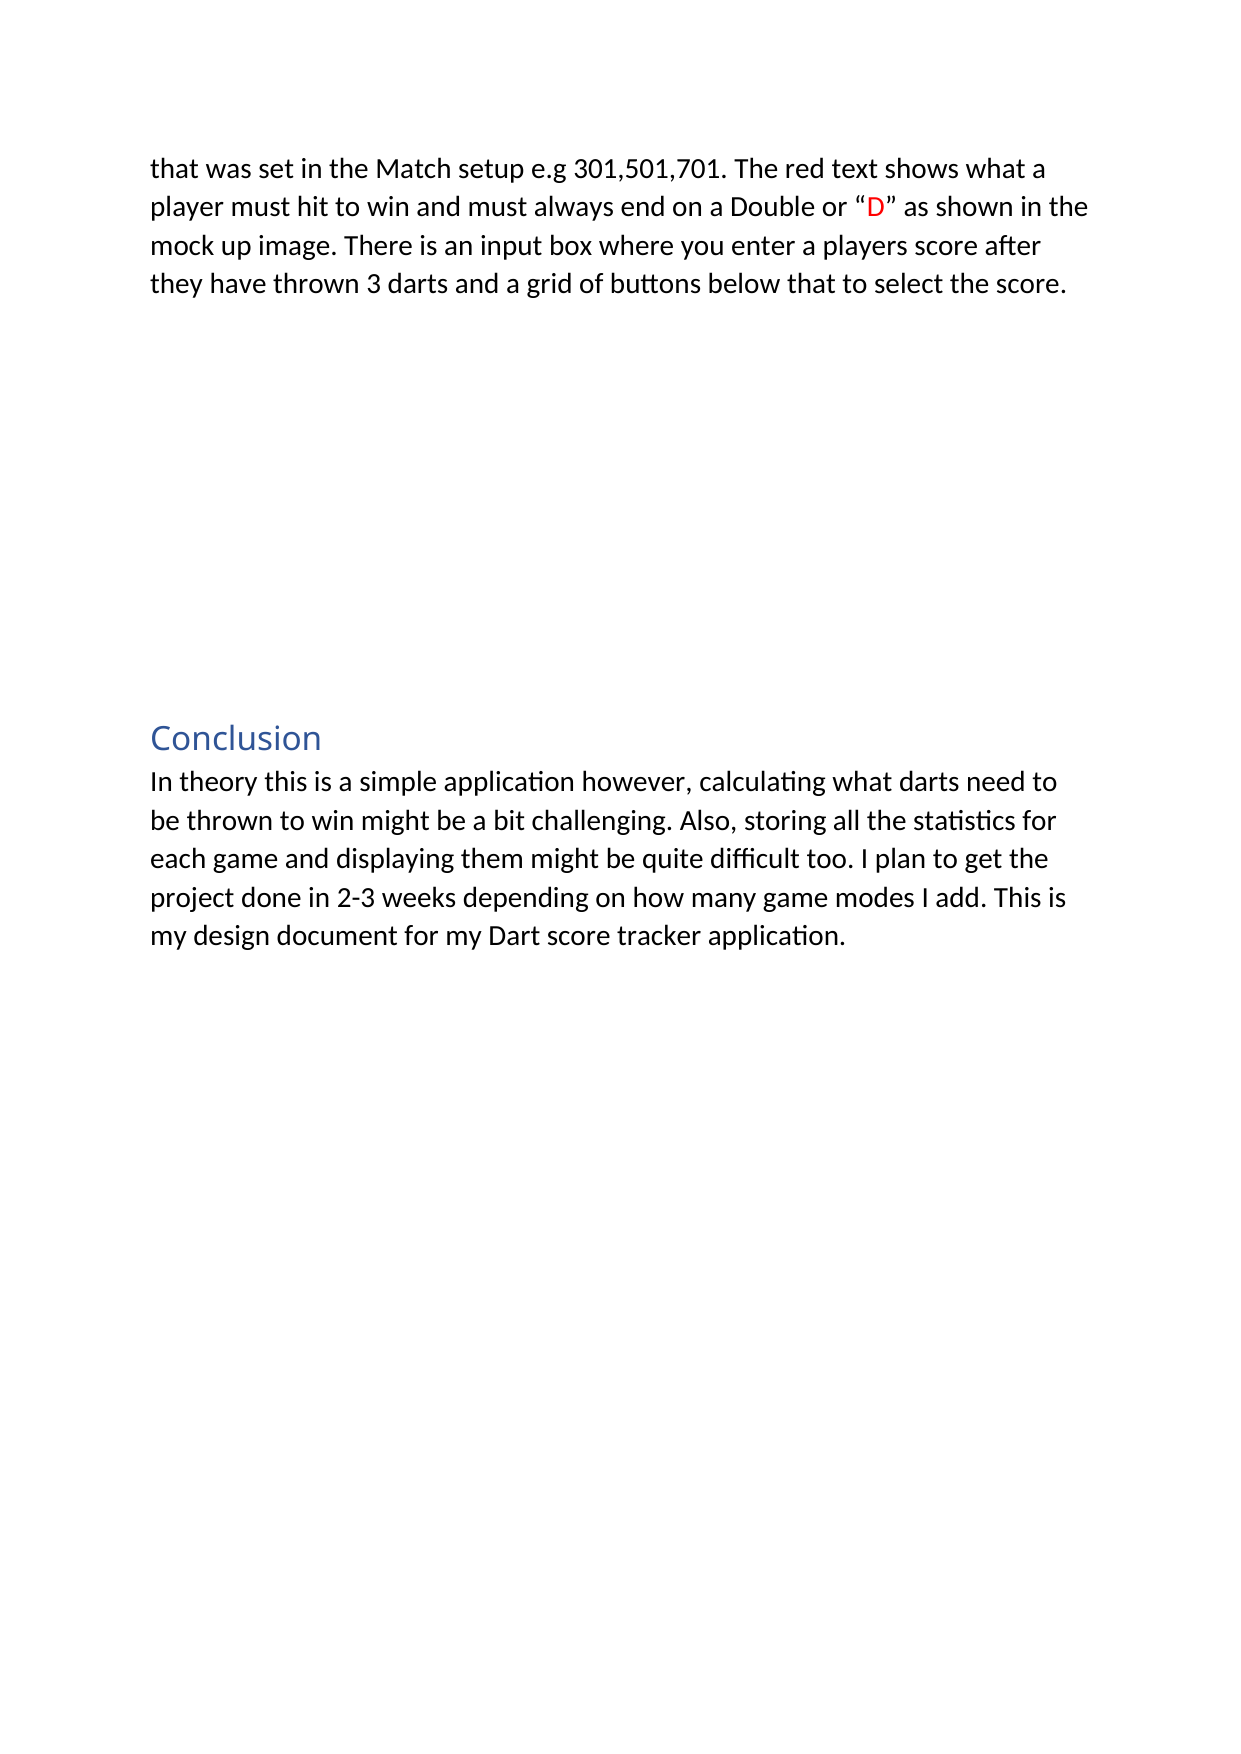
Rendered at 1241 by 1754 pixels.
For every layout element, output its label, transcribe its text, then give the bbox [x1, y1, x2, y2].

subtitle Conclusion [150, 714, 1090, 760]
text In theory this is a simple application however, calculating what darts need to be thrown to win might be a bit challenging. Also, storing all the statistics for each game and displaying them might be quite difficult too. I plan to get the project done in 2-3 weeks depending on how many game modes I add. This is my design document for my Dart score tracker application. [150, 763, 1090, 953]
